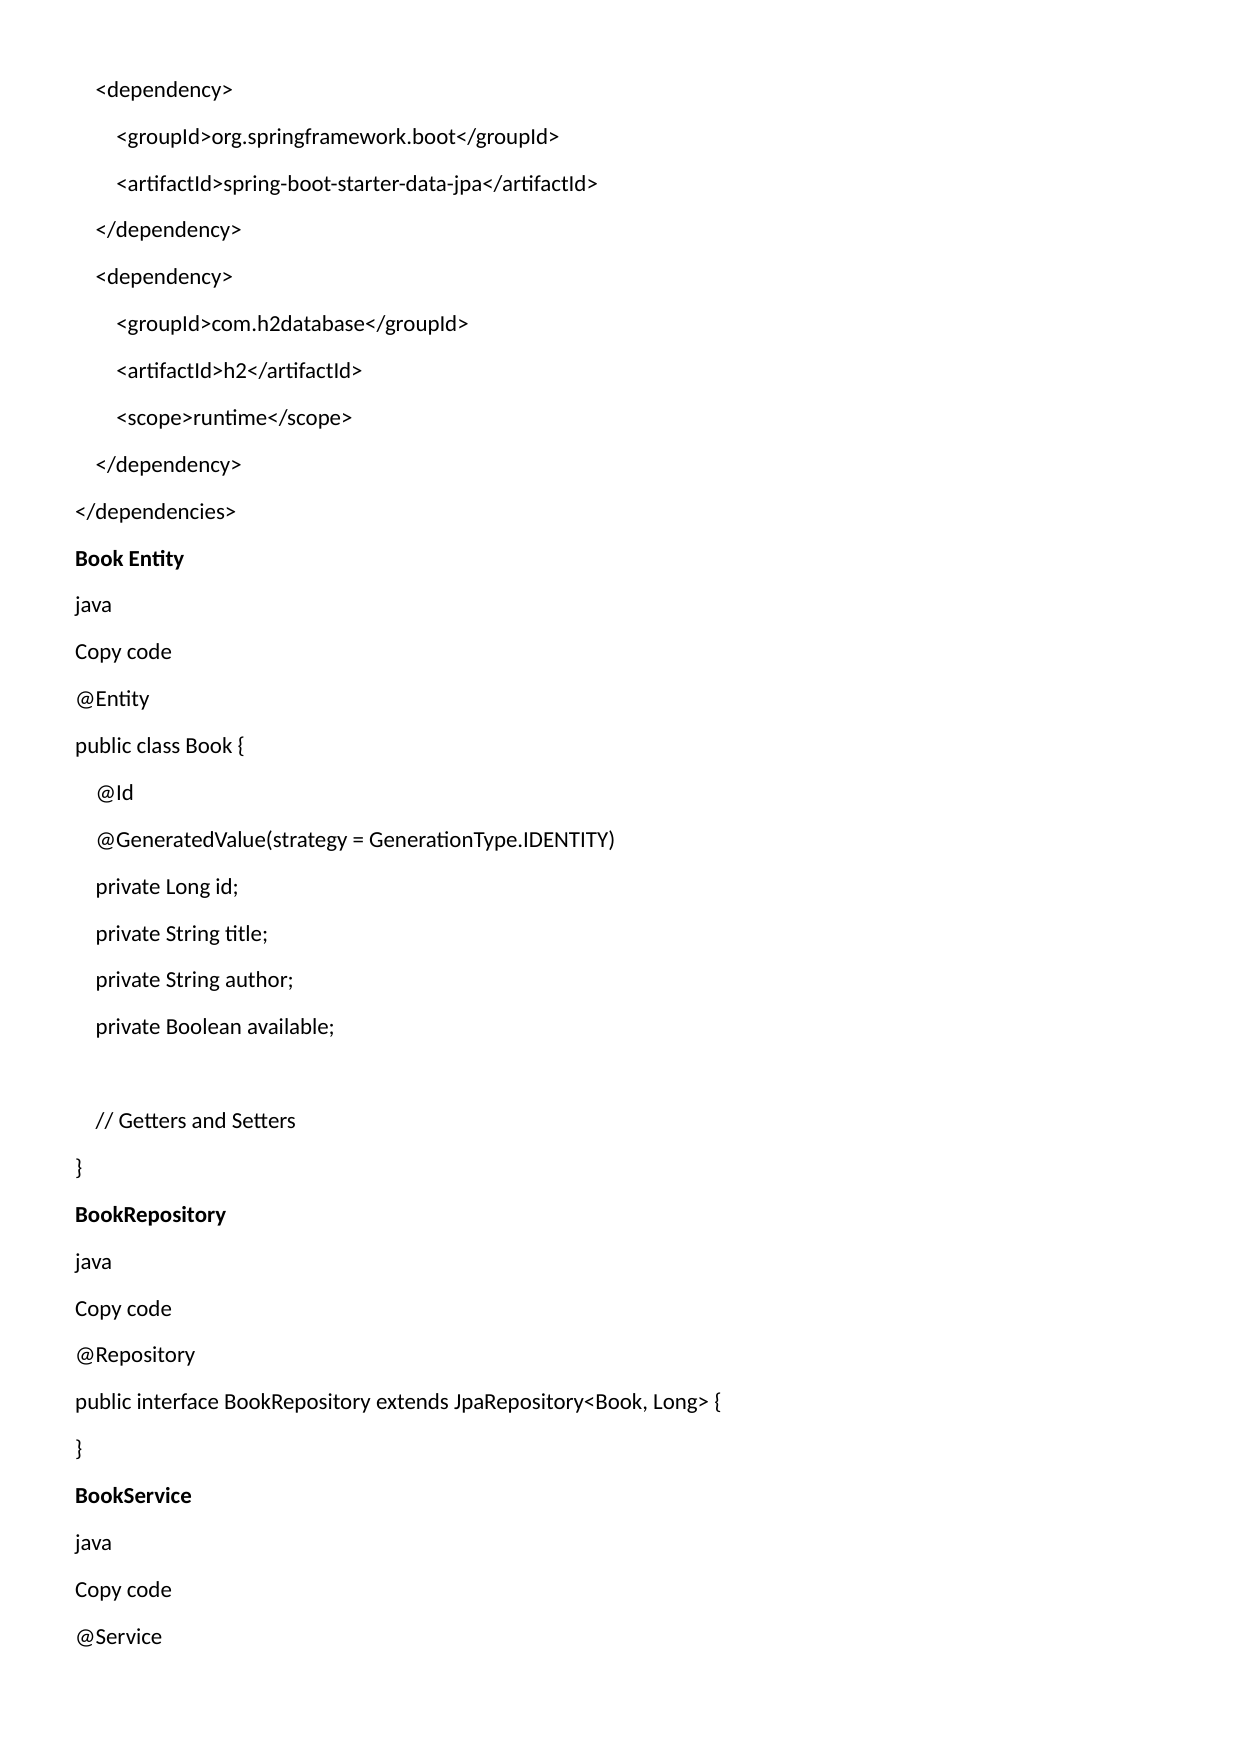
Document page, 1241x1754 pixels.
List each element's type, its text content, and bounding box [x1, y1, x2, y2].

text </dependency> [75, 450, 1165, 478]
text Copy code [75, 1575, 1165, 1603]
text </dependency> [75, 216, 1165, 244]
text } [75, 1153, 1165, 1181]
text @Repository [75, 1341, 1165, 1369]
text @Entity [75, 684, 1165, 712]
text private Boolean available; [75, 1012, 1165, 1041]
text <artifactId>spring-boot-starter-data-jpa</artifactId> [75, 169, 1165, 197]
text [75, 122, 1165, 150]
text @GeneratedValue(strategy = GenerationType.IDENTITY) [75, 825, 1165, 853]
text <groupId>com.h2database</groupId> [75, 309, 1165, 337]
text <artifactId>h2</artifactId> [75, 356, 1165, 384]
text <dependency> [75, 262, 1165, 291]
text public class Book { [75, 731, 1165, 759]
text <scope>runtime</scope> [75, 403, 1165, 431]
text // Getters and Setters [75, 1106, 1165, 1134]
text } [75, 1434, 1165, 1462]
text BookService [75, 1481, 1165, 1509]
text Book Entity [75, 544, 1165, 572]
text </dependencies> [75, 497, 1165, 525]
text Copy code [75, 1294, 1165, 1322]
text private Long id; [75, 872, 1165, 900]
text @Service [75, 1622, 1165, 1650]
text public interface BookRepository extends JpaRepository<Book, Long> { [75, 1387, 1165, 1416]
text java [75, 1528, 1165, 1556]
text @Id [75, 778, 1165, 806]
text <dependency> [75, 75, 1165, 103]
text BookRepository [75, 1200, 1165, 1228]
text java [75, 1247, 1165, 1275]
text private String title; [75, 919, 1165, 947]
text java [75, 591, 1165, 619]
text private String author; [75, 966, 1165, 994]
text Copy code [75, 637, 1165, 666]
